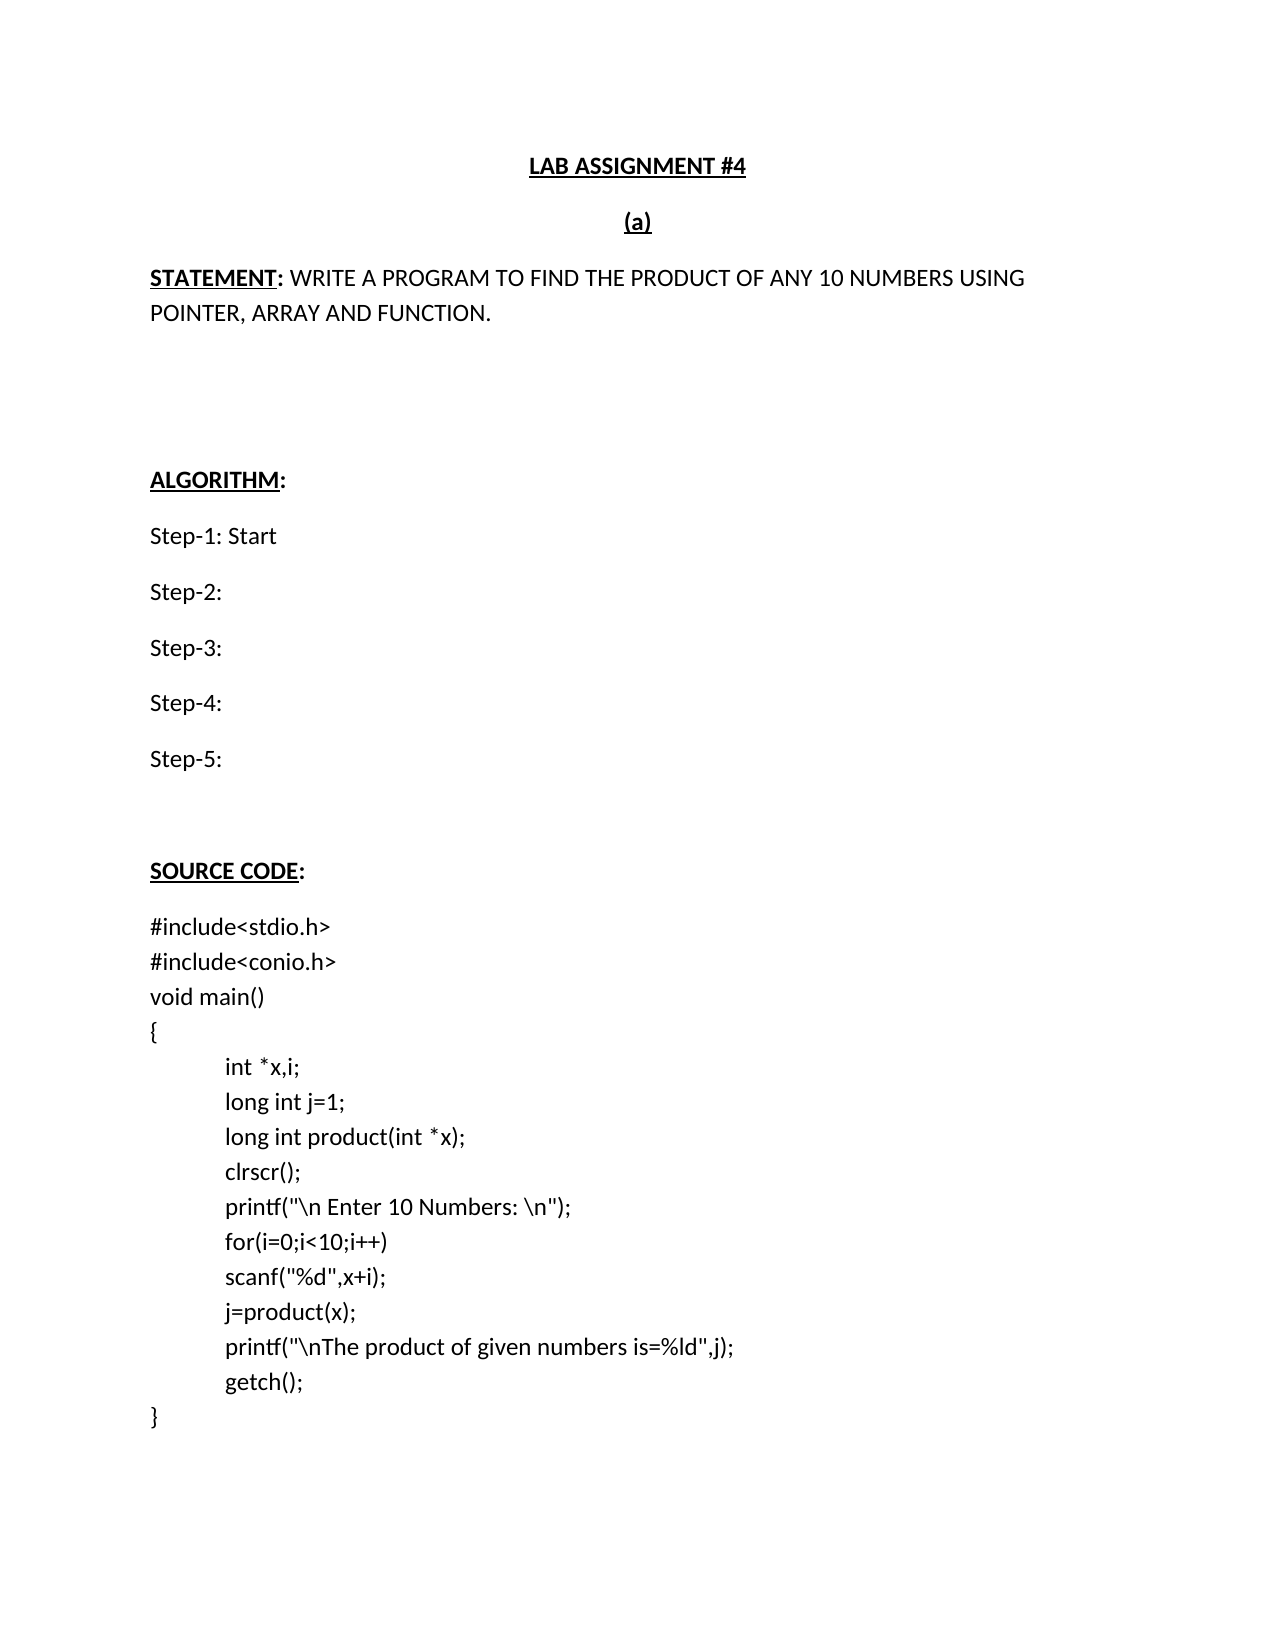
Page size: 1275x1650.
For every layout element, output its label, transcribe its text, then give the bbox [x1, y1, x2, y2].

text printf("\n Enter 10 Numbers: \n"); [150, 1191, 1125, 1221]
text clrscr(); [150, 1156, 1125, 1186]
text (a) [150, 206, 1125, 236]
text Step-2: [150, 576, 1125, 606]
text Step-1: Start [150, 520, 1125, 551]
text Step-3: [150, 632, 1125, 662]
text } [150, 1401, 1125, 1431]
text { [150, 1016, 1125, 1046]
text for(i=0;i<10;i++) [150, 1226, 1125, 1256]
text getch(); [150, 1366, 1125, 1396]
text Step-4: [150, 687, 1125, 718]
text j=product(x); [150, 1296, 1125, 1326]
text long int j=1; [150, 1086, 1125, 1116]
text printf("\nThe product of given numbers is=%ld",j); [150, 1331, 1125, 1361]
text STATEMENT: WRITE A PROGRAM TO FIND THE PRODUCT OF ANY 10 NUMBERS USING POINTER, ARRAY AND FUNCTION. [150, 262, 1125, 327]
text long int product(int *x); [150, 1121, 1125, 1151]
text void main() [150, 981, 1125, 1011]
text #include<stdio.h> [150, 911, 1125, 941]
text Step-5: [150, 743, 1125, 774]
text int *x,i; [150, 1051, 1125, 1081]
text scanf("%d",x+i); [150, 1261, 1125, 1291]
text SOURCE CODE: [150, 855, 1125, 886]
text LAB ASSIGNMENT #4 [150, 150, 1125, 181]
text ALGORITHM: [150, 464, 1125, 495]
text #include<conio.h> [150, 946, 1125, 976]
